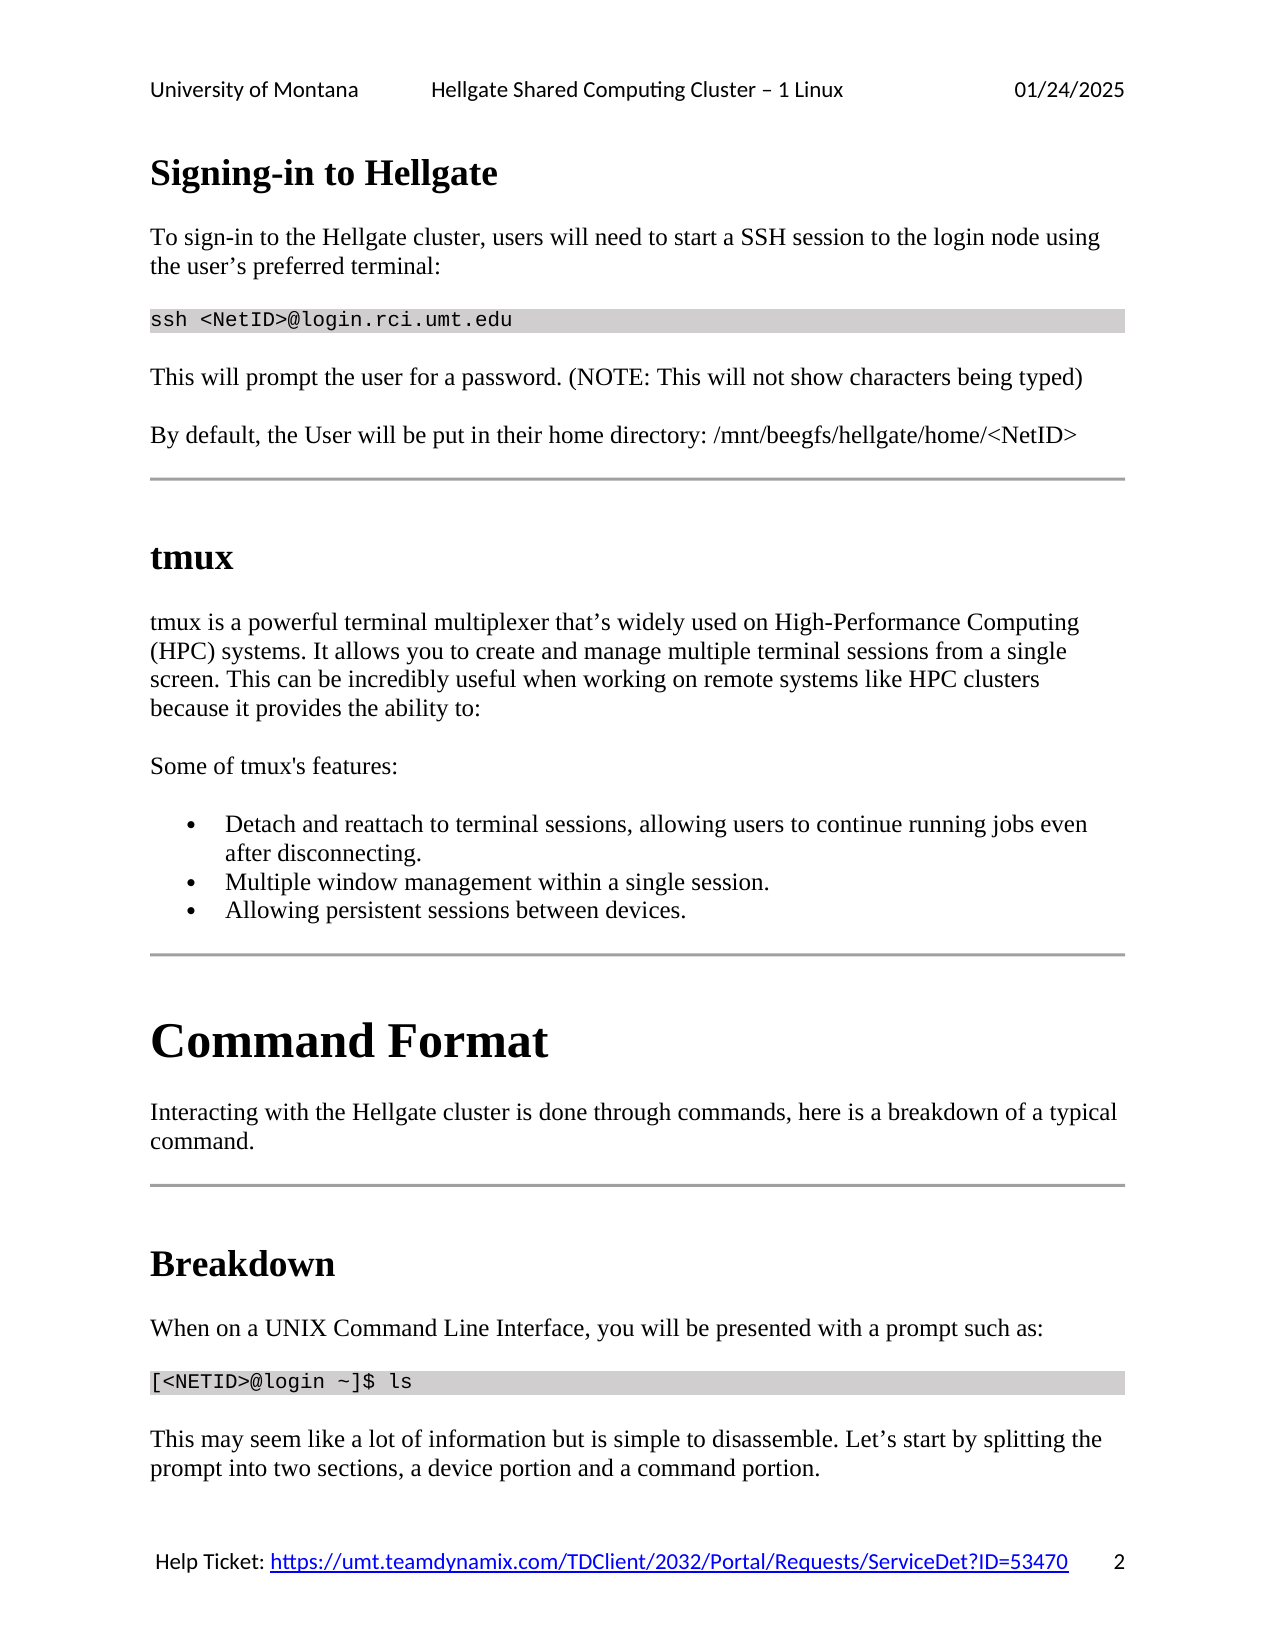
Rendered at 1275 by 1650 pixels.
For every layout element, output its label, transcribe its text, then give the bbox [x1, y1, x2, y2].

text Some of tmux's features: [150, 751, 1125, 780]
list Detach and reattach to terminal sessions, allowing users to continue running jobs even after disconnecting. [187, 809, 1125, 867]
list Multiple window management within a single session. [187, 867, 1125, 895]
text tmux [150, 535, 1125, 578]
text Interacting with the Hellgate cluster is done through commands, here is a breakdown of a typical command. [150, 1097, 1125, 1155]
text When on a UNIX Command Line Interface, you will be presented with a prompt such as: [150, 1313, 1125, 1342]
text By default, the User will be put in their home directory: /mnt/beegfs/hellgate/home/<NetID> [150, 420, 1125, 448]
text ssh <NetID>@login.rci.umt.edu [150, 309, 1125, 333]
text To sign-in to the Hellgate cluster, users will need to start a SSH session to the login node using the user’s preferred terminal: [150, 222, 1125, 280]
list Allowing persistent sessions between devices. [187, 895, 1125, 924]
text Breakdown [150, 1241, 1125, 1284]
text This may seem like a lot of information but is simple to disassemble. Let’s start by splitting the prompt into two sections, a device portion and a command portion. [150, 1424, 1125, 1482]
text This will prompt the user for a password. (NOTE: This will not show characters being typed) [150, 362, 1125, 391]
text tmux is a powerful terminal multiplexer that’s widely used on High-Performance Computing (HPC) systems. It allows you to create and manage multiple terminal sessions from a single screen. This can be incredibly useful when working on remote systems like HPC clusters because it provides the ability to: [150, 607, 1125, 722]
text [<NETID>@login ~]$ ls [150, 1371, 1125, 1395]
text Signing-in to Hellgate [150, 150, 1125, 193]
text Command Format [150, 1011, 1125, 1068]
